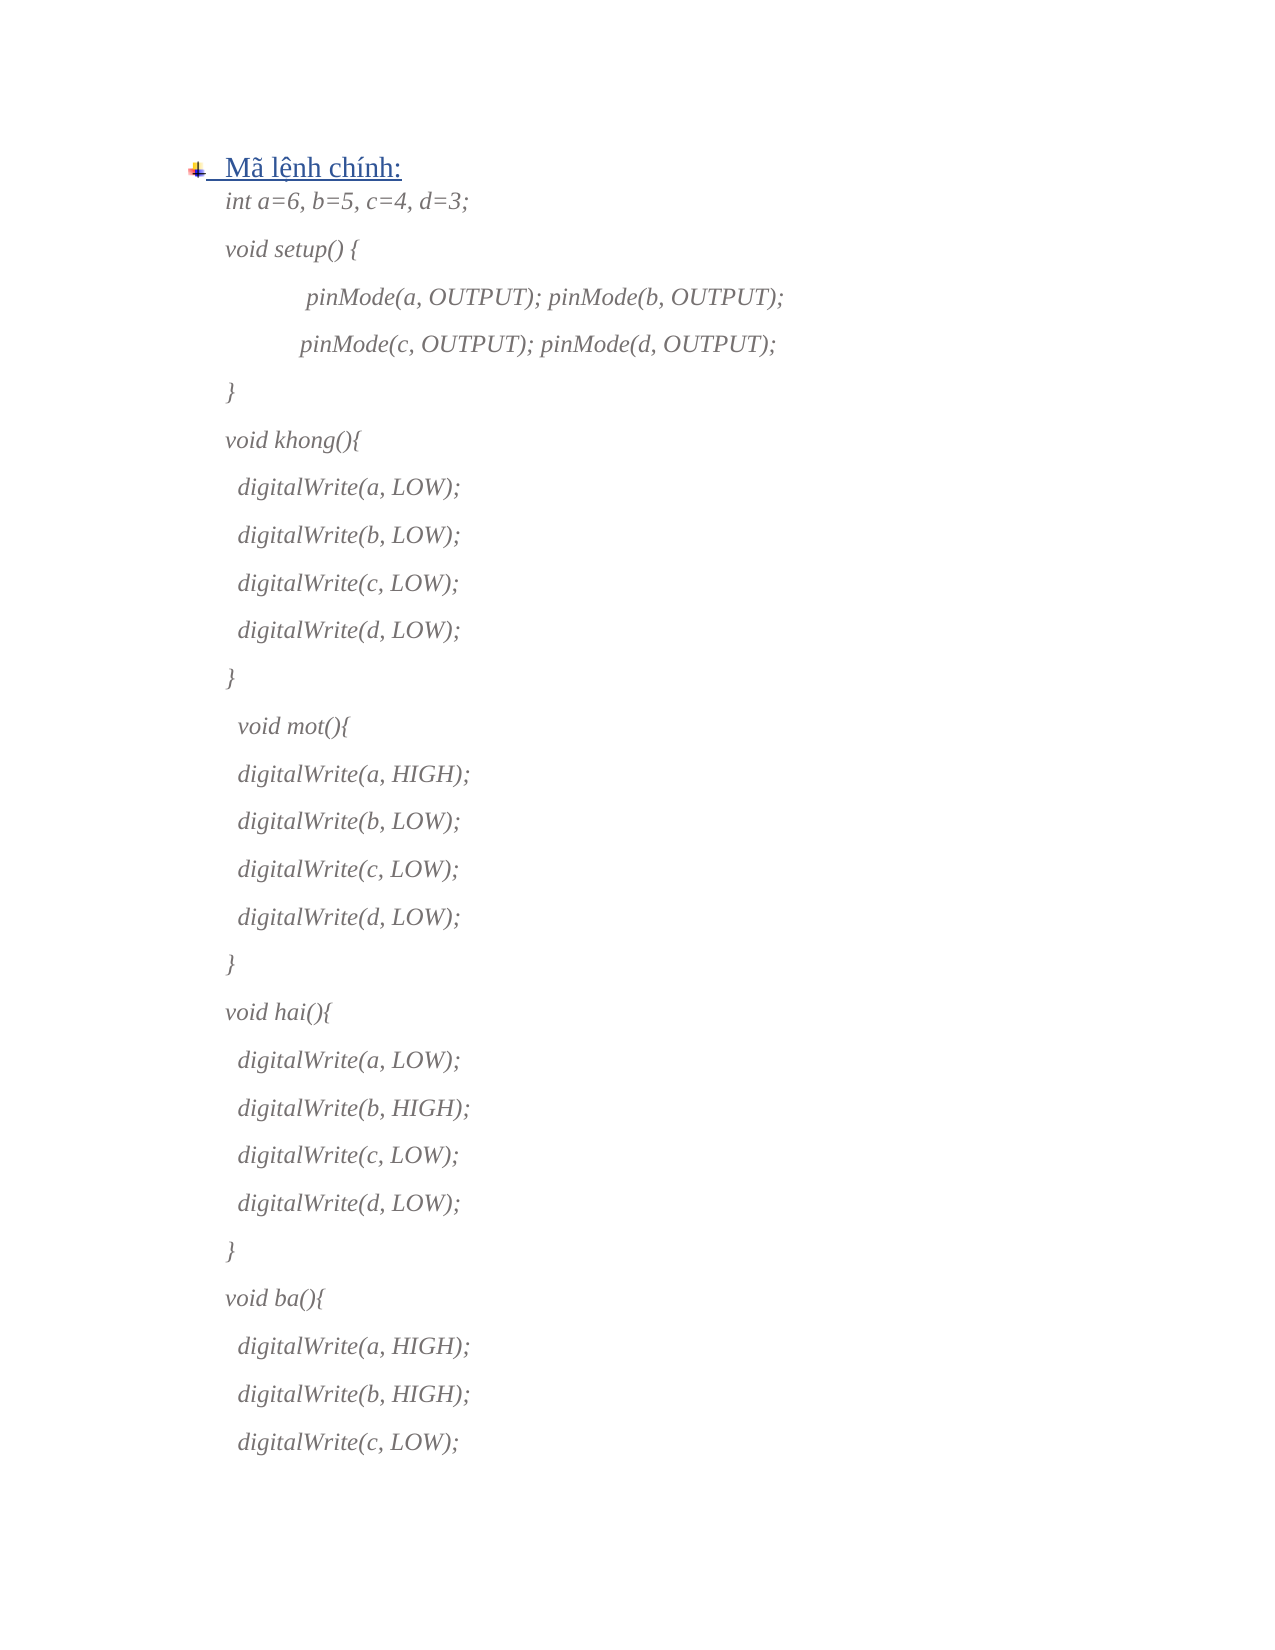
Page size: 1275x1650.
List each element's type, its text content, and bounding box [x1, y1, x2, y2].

text digitalWrite(d, LOW); [225, 1188, 1125, 1217]
text void hai(){ [225, 997, 1125, 1026]
text digitalWrite(c, LOW); [225, 1427, 1125, 1455]
text digitalWrite(a, HIGH); [225, 759, 1125, 787]
text digitalWrite(c, LOW); [225, 568, 1125, 597]
text digitalWrite(b, LOW); [225, 520, 1125, 549]
text } [225, 377, 1125, 406]
text digitalWrite(c, LOW); [225, 854, 1125, 883]
text int a=6, b=5, c=4, d=3; [225, 186, 1125, 215]
text digitalWrite(b, LOW); [225, 806, 1125, 835]
text digitalWrite(b, HIGH); [225, 1379, 1125, 1408]
text digitalWrite(b, HIGH); [225, 1093, 1125, 1121]
text digitalWrite(d, LOW); [225, 902, 1125, 931]
text } [225, 949, 1125, 978]
text pinMode(c, OUTPUT); pinMode(d, OUTPUT); [225, 329, 1125, 358]
subtitle Mã lệnh chính: [187, 150, 1125, 183]
text digitalWrite(c, LOW); [225, 1140, 1125, 1169]
text digitalWrite(a, LOW); [225, 1045, 1125, 1074]
text void mot(){ [225, 711, 1125, 740]
text void ba(){ [225, 1283, 1125, 1312]
picture [188, 160, 206, 178]
text digitalWrite(a, HIGH); [225, 1331, 1125, 1360]
text digitalWrite(d, LOW); [225, 616, 1125, 644]
text digitalWrite(a, LOW); [225, 472, 1125, 501]
text } [225, 663, 1125, 692]
text } [225, 1236, 1125, 1264]
text void khong(){ [225, 425, 1125, 453]
text void setup() { [150, 234, 1125, 263]
text pinMode(a, OUTPUT); pinMode(b, OUTPUT); [225, 282, 1125, 310]
